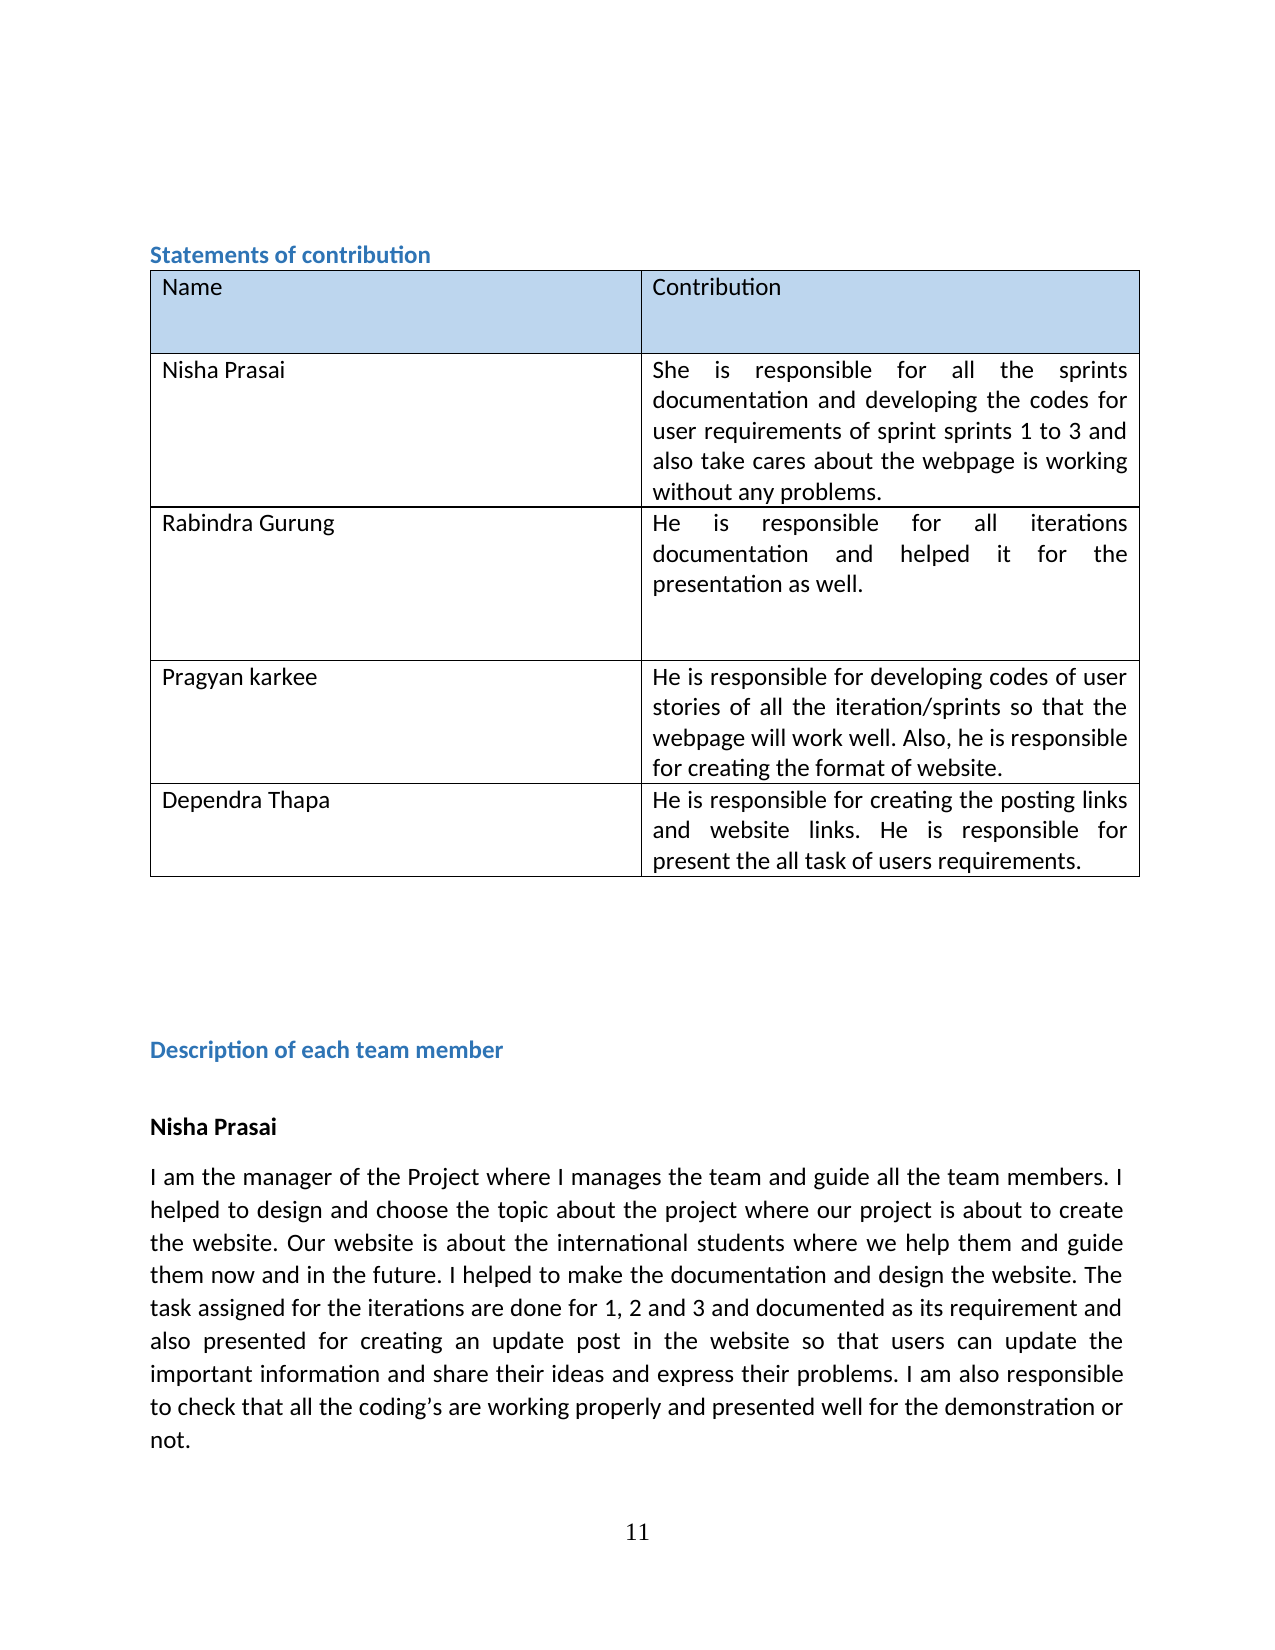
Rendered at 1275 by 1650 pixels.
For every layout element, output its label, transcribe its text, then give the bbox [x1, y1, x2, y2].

table_cell Rabindra Gurung [151, 508, 641, 660]
table_cell Dependra Thapa [151, 784, 641, 876]
table_cell He is responsible for all iterations documentation and helped it for the presentation as well. [642, 508, 1139, 660]
table_cell Nisha Prasai [151, 354, 641, 506]
table_cell He is responsible for developing codes of user stories of all the iteration/sprints so that the webpage will work well. Also, he is responsible for creating the format of website. [642, 661, 1139, 783]
table_cell Pragyan karkee [151, 661, 641, 783]
text I am the manager of the Project where I manages the team and guide all the team members. I helped to design and choose the topic about the project where our project is about to create the website. Our website is about the international students where we help them and guide them now and in the future. I helped to make the documentation and design the website. The task assigned for the iterations are done for 1, 2 and 3 and documented as its requirement and also presented for creating an update post in the website so that users can update the important information and share their ideas and express their problems. I am also responsible to check that all the coding’s are working properly and presented well for the demonstration or not. [150, 1161, 1125, 1455]
subtitle Description of each team member [150, 1034, 1125, 1064]
table_header Name [151, 271, 641, 353]
text Nisha Prasai [150, 1111, 1125, 1142]
table_cell She is responsible for all the sprints documentation and developing the codes for user requirements of sprint sprints 1 to 3 and also take cares about the webpage is working without any problems. [642, 354, 1139, 506]
table_cell He is responsible for creating the posting links and website links. He is responsible for present the all task of users requirements. [642, 784, 1139, 876]
subtitle Statements of contribution [150, 239, 1125, 270]
table_header Contribution [642, 271, 1139, 353]
